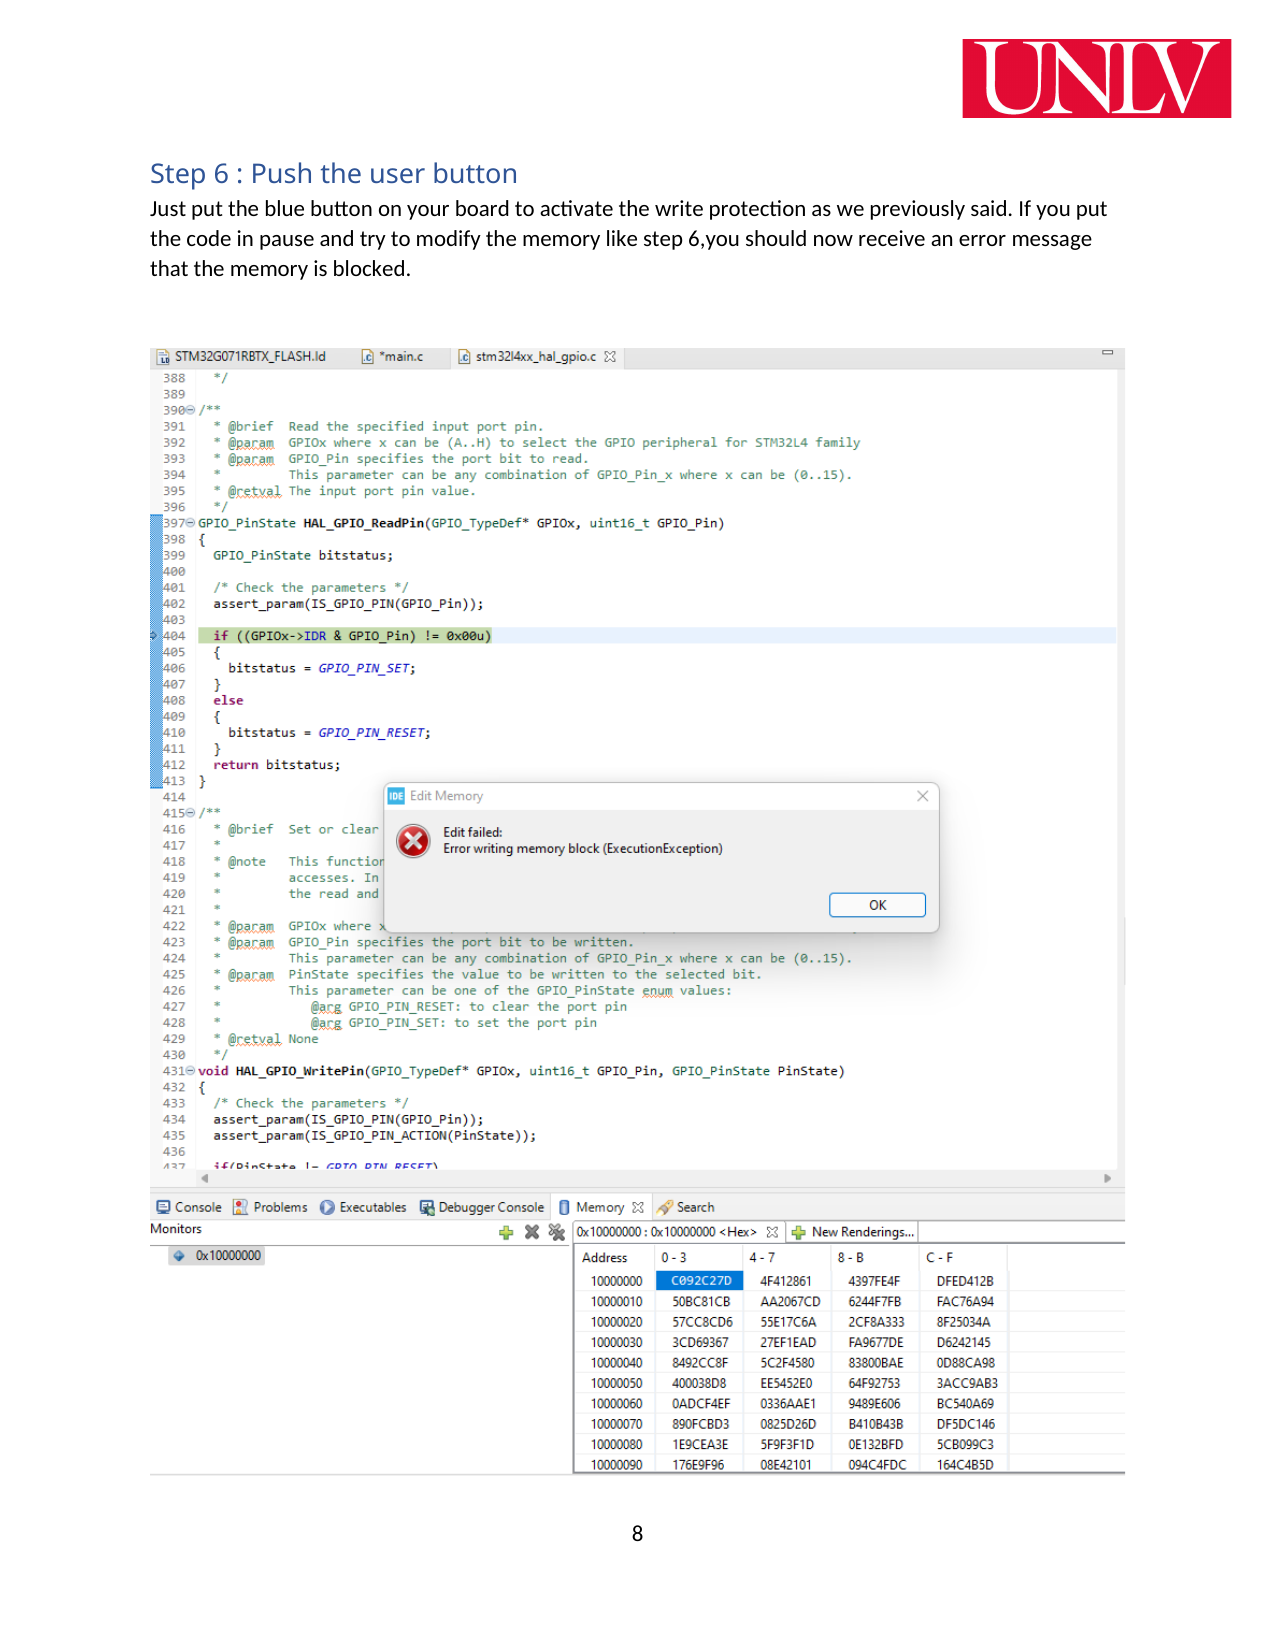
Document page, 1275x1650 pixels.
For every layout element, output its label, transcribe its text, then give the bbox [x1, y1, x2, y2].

picture [962, 39, 1232, 118]
picture [150, 348, 1125, 1476]
text Just put the blue button on your board to activate the write protection as we previously said. If you put the code in pause and try to modify the memory like step 6,you should now receive an error message that the memory is blocked. [150, 194, 1125, 282]
subtitle Step 6 : Push the user button [150, 154, 1125, 191]
